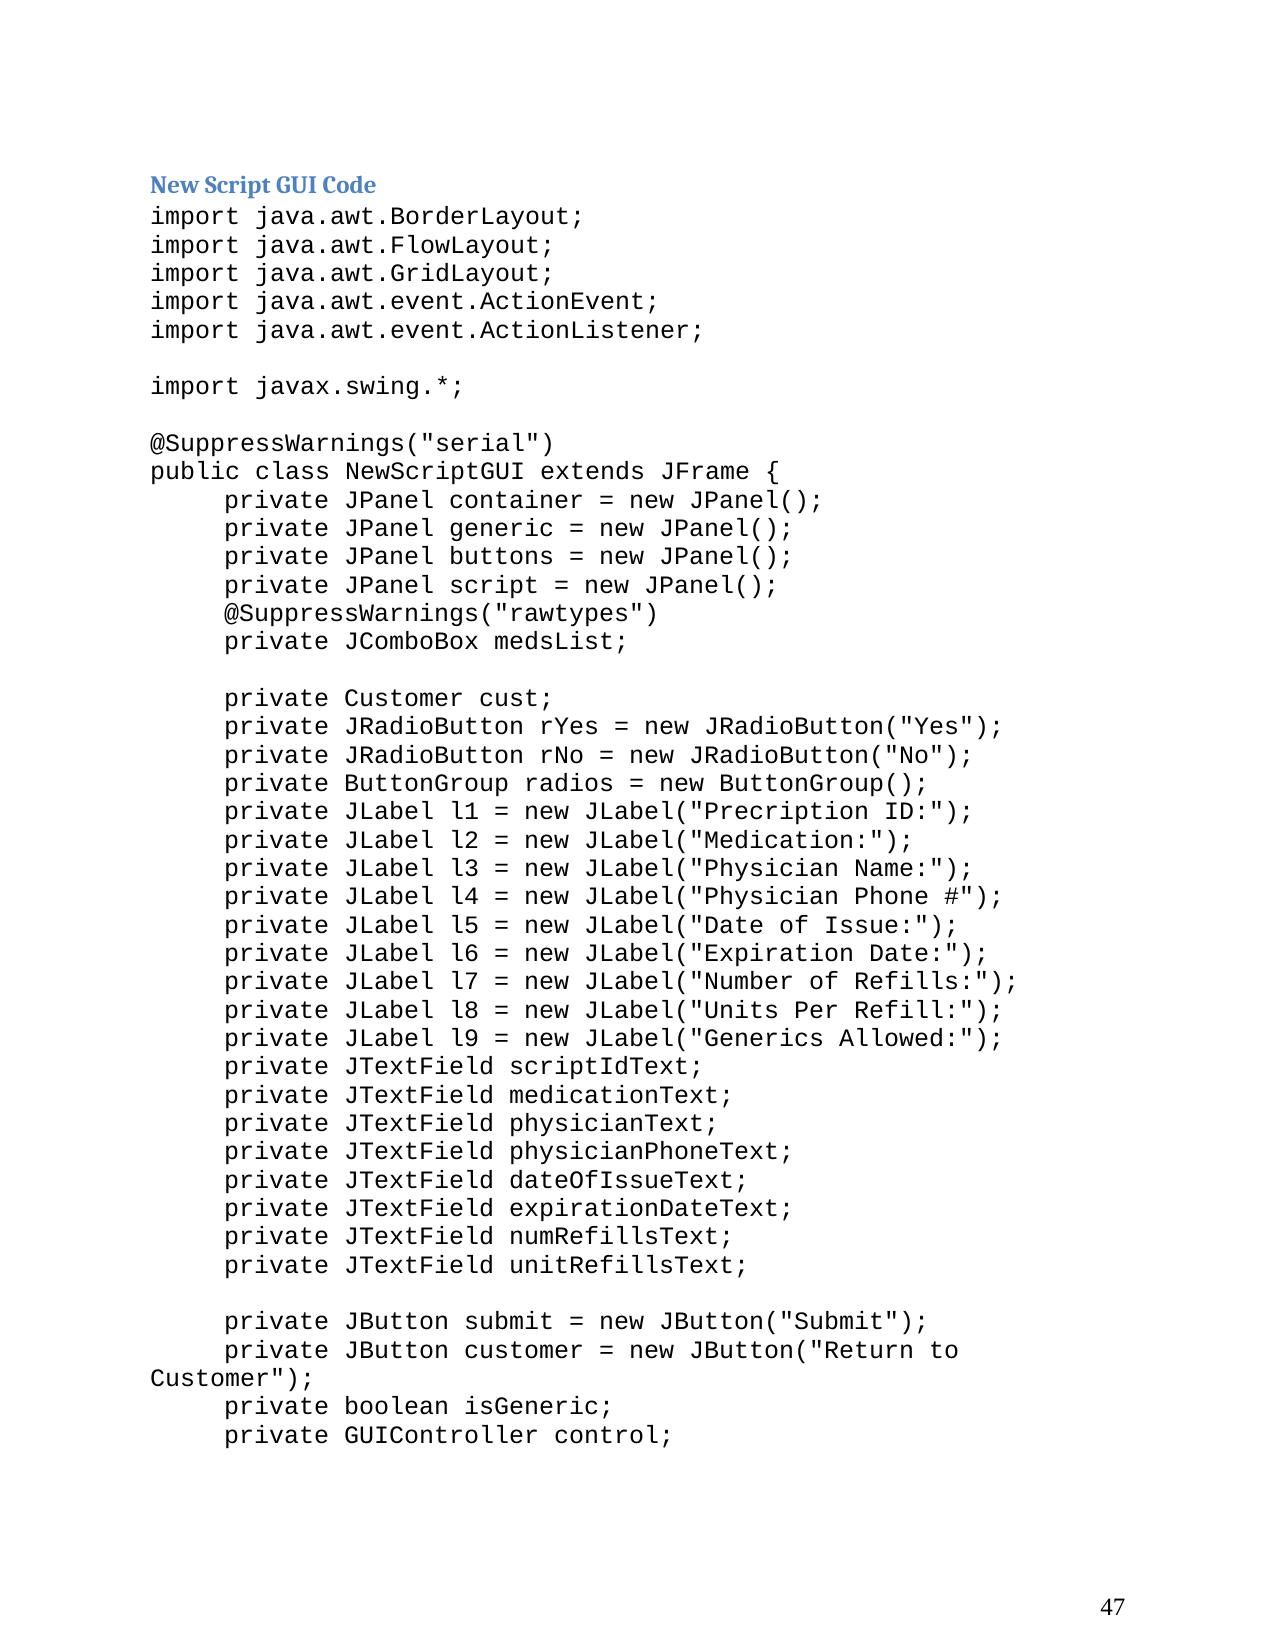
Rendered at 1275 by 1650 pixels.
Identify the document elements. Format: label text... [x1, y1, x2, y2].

subtitle New Script GUI Code [150, 171, 1125, 199]
text import java.awt.GridLayout; [150, 261, 1125, 289]
text @SuppressWarnings("serial") [150, 431, 1125, 459]
text private JTextField scriptIdText; [150, 1054, 1125, 1082]
text import java.awt.BorderLayout; [150, 204, 1125, 232]
text private Customer cust; [150, 686, 1125, 714]
text private JButton customer = new JButton("Return to Customer"); [150, 1337, 1125, 1394]
text private JRadioButton rNo = new JRadioButton("No"); [150, 742, 1125, 771]
text @SuppressWarnings("rawtypes") [150, 601, 1125, 629]
text private JLabel l5 = new JLabel("Date of Issue:"); [150, 912, 1125, 941]
text import java.awt.event.ActionEvent; [150, 289, 1125, 317]
text private JTextField numRefillsText; [150, 1224, 1125, 1252]
text private JLabel l3 = new JLabel("Physician Name:"); [150, 856, 1125, 884]
text private JButton submit = new JButton("Submit"); [150, 1309, 1125, 1337]
text import java.awt.FlowLayout; [150, 232, 1125, 261]
text private boolean isGeneric; [150, 1394, 1125, 1422]
text private JTextField expirationDateText; [150, 1196, 1125, 1224]
text private JTextField unitRefillsText; [150, 1252, 1125, 1281]
text private GUIController control; [150, 1422, 1125, 1451]
text public class NewScriptGUI extends JFrame { [150, 459, 1125, 487]
text private JPanel script = new JPanel(); [150, 572, 1125, 601]
text import java.awt.event.ActionListener; [150, 317, 1125, 346]
text import javax.swing.*; [150, 374, 1125, 402]
text private JRadioButton rYes = new JRadioButton("Yes"); [150, 714, 1125, 742]
text private JTextField dateOfIssueText; [150, 1167, 1125, 1196]
text private JPanel generic = new JPanel(); [150, 516, 1125, 544]
text private JComboBox medsList; [150, 629, 1125, 657]
text private JLabel l2 = new JLabel("Medication:"); [150, 827, 1125, 856]
text private JPanel buttons = new JPanel(); [150, 544, 1125, 572]
text private JLabel l1 = new JLabel("Precription ID:"); [150, 799, 1125, 827]
text private JLabel l6 = new JLabel("Expiration Date:"); [150, 941, 1125, 969]
text private JLabel l9 = new JLabel("Generics Allowed:"); [150, 1026, 1125, 1054]
text private ButtonGroup radios = new ButtonGroup(); [150, 771, 1125, 799]
text private JTextField physicianText; [150, 1111, 1125, 1139]
text private JPanel container = new JPanel(); [150, 487, 1125, 516]
text private JTextField physicianPhoneText; [150, 1139, 1125, 1167]
text private JLabel l8 = new JLabel("Units Per Refill:"); [150, 997, 1125, 1026]
text private JLabel l4 = new JLabel("Physician Phone #"); [150, 884, 1125, 912]
text private JTextField medicationText; [150, 1082, 1125, 1111]
text private JLabel l7 = new JLabel("Number of Refills:"); [150, 969, 1125, 997]
